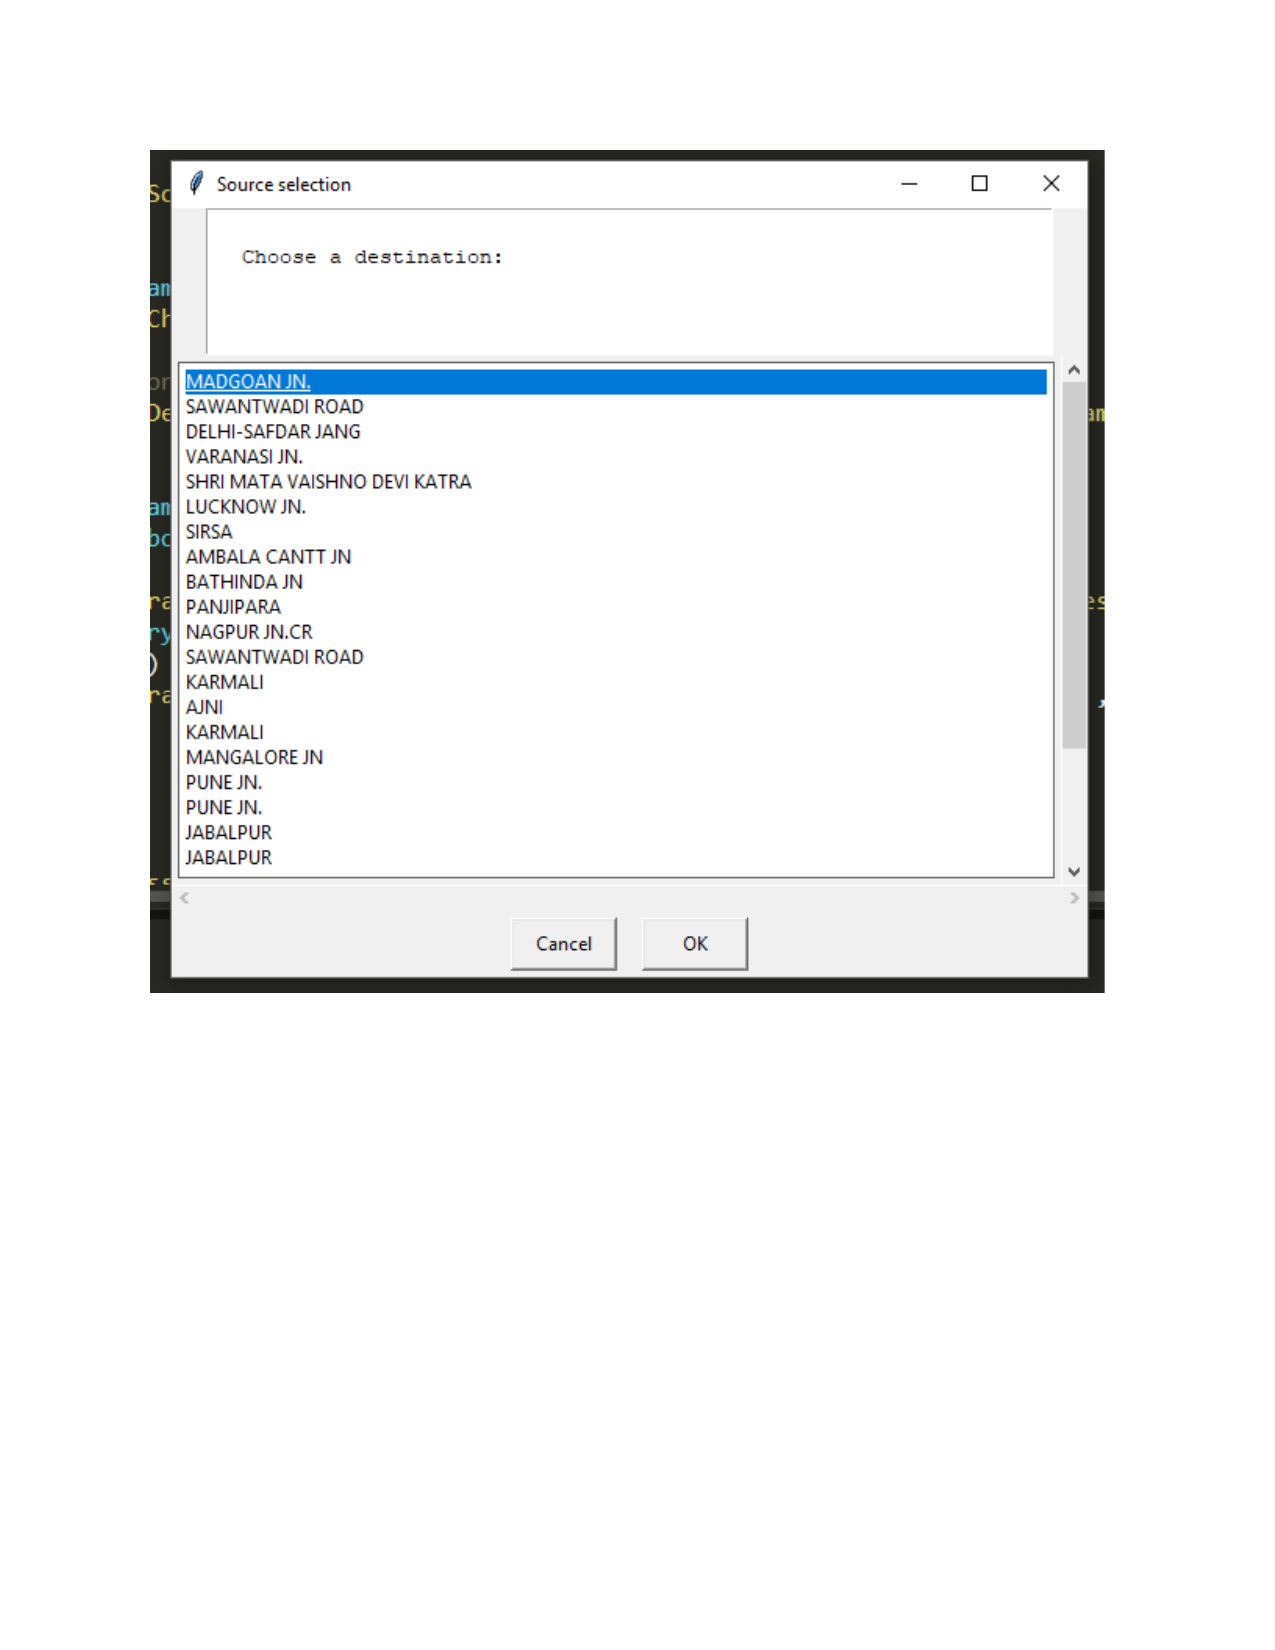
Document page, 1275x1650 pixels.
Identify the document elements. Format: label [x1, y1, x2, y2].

picture [150, 150, 1105, 993]
